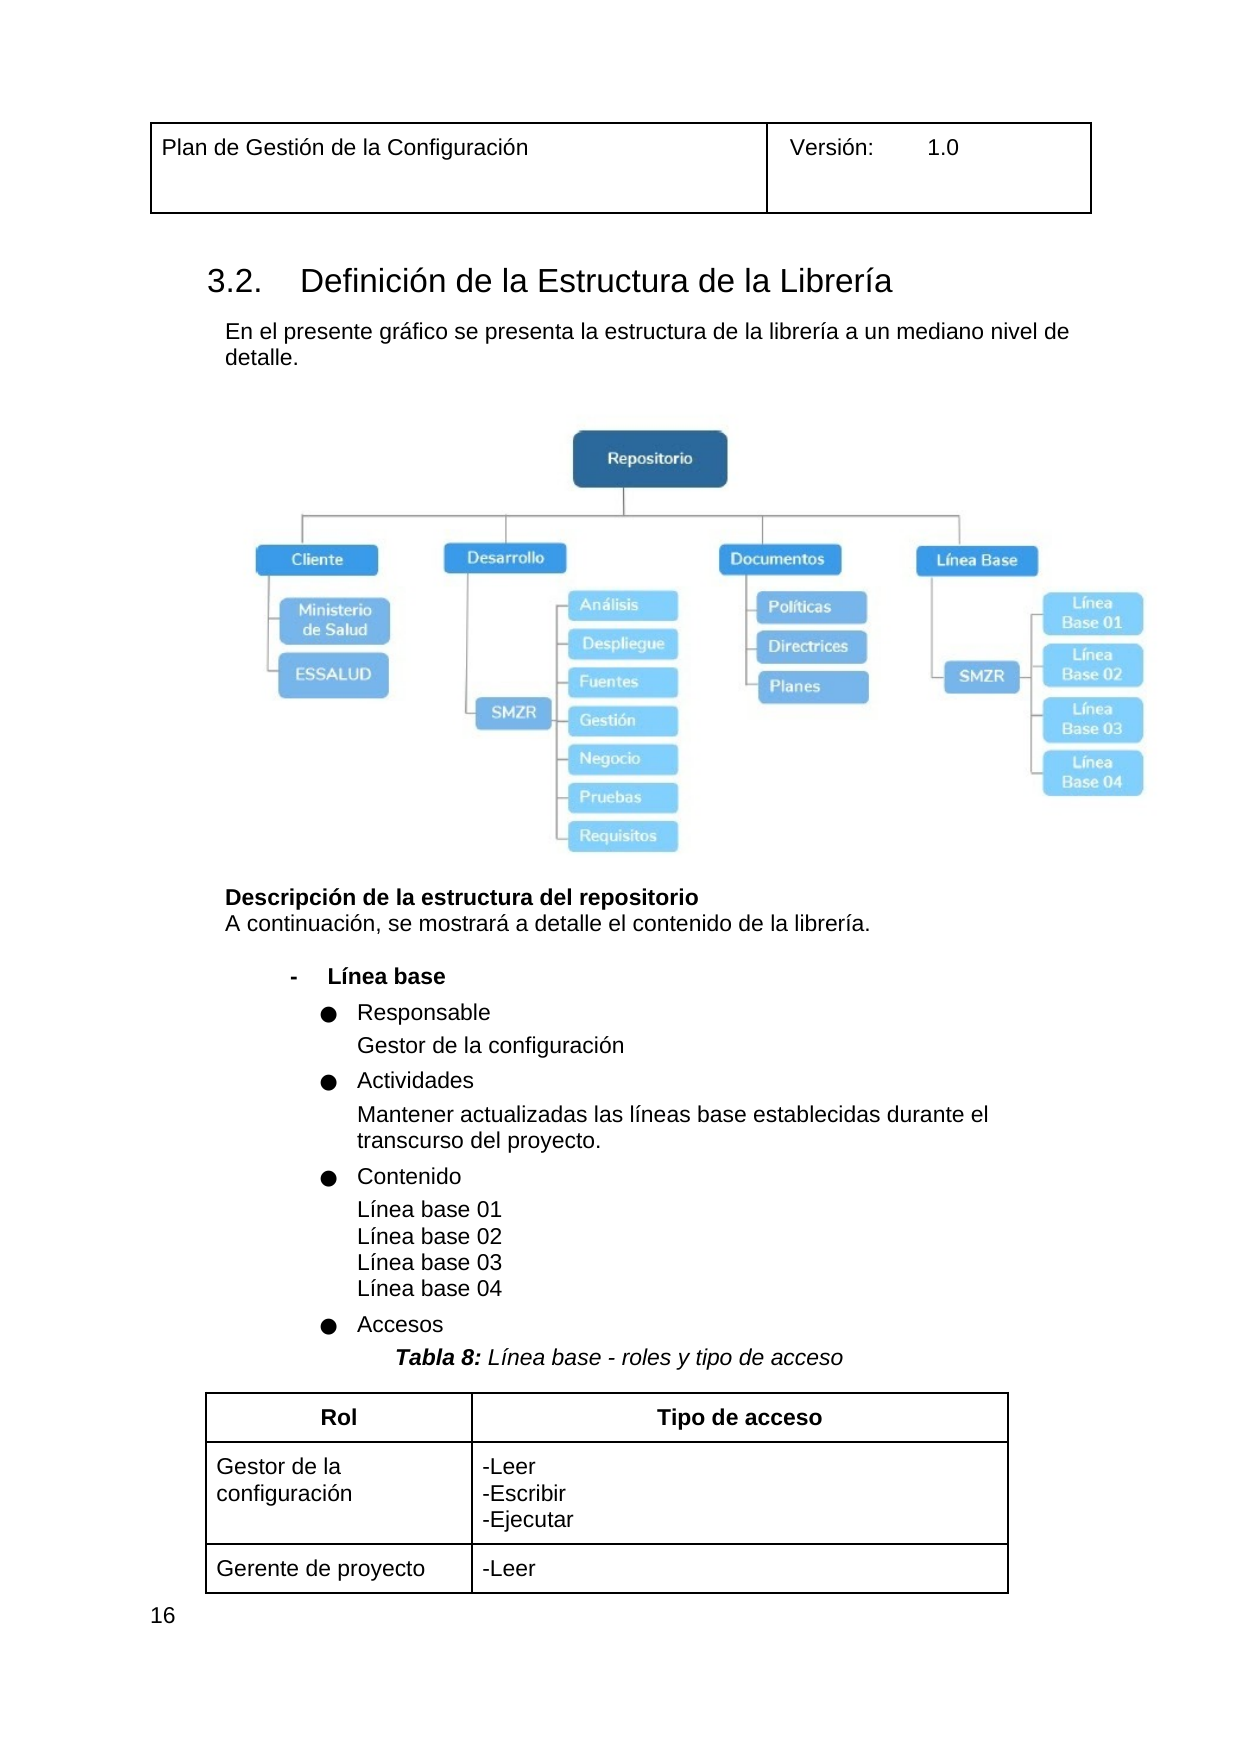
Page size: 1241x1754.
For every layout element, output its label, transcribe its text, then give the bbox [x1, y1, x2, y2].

table_header Rol [207, 1394, 471, 1441]
text Descripción de la estructura del repositorio [150, 884, 1090, 910]
text Tabla 8: Línea base - roles y tipo de acceso [150, 1344, 1090, 1371]
text Línea base 04 [357, 1275, 1090, 1302]
table_cell Gerente de proyecto [207, 1545, 471, 1592]
text A continuación, se mostrará a detalle el contenido de la librería. [150, 910, 1090, 936]
table_cell -Leer -Escribir -Ejecutar [473, 1443, 1007, 1543]
list Contenido [319, 1153, 1090, 1196]
list Actividades [319, 1058, 1090, 1101]
text Gestor de la configuración [357, 1032, 1090, 1058]
list Responsable [319, 989, 1090, 1032]
picture [225, 396, 1166, 858]
text Línea base 02 [357, 1223, 1090, 1249]
text Mantener actualizadas las líneas base establecidas durante el transcurso del proyecto. [357, 1101, 1090, 1153]
table_header Tipo de acceso [473, 1394, 1007, 1441]
list Accesos [319, 1302, 1090, 1344]
text En el presente gráfico se presenta la estructura de la librería a un mediano nivel de detalle. [225, 318, 1090, 371]
subtitle Definición de la Estructura de la Librería [262, 261, 1090, 299]
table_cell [473, 1545, 1007, 1592]
list Línea base [290, 963, 1090, 989]
text Línea base 01 [357, 1196, 1090, 1223]
table_cell Gestor de la configuración [207, 1443, 471, 1543]
text Línea base 03 [357, 1249, 1090, 1275]
